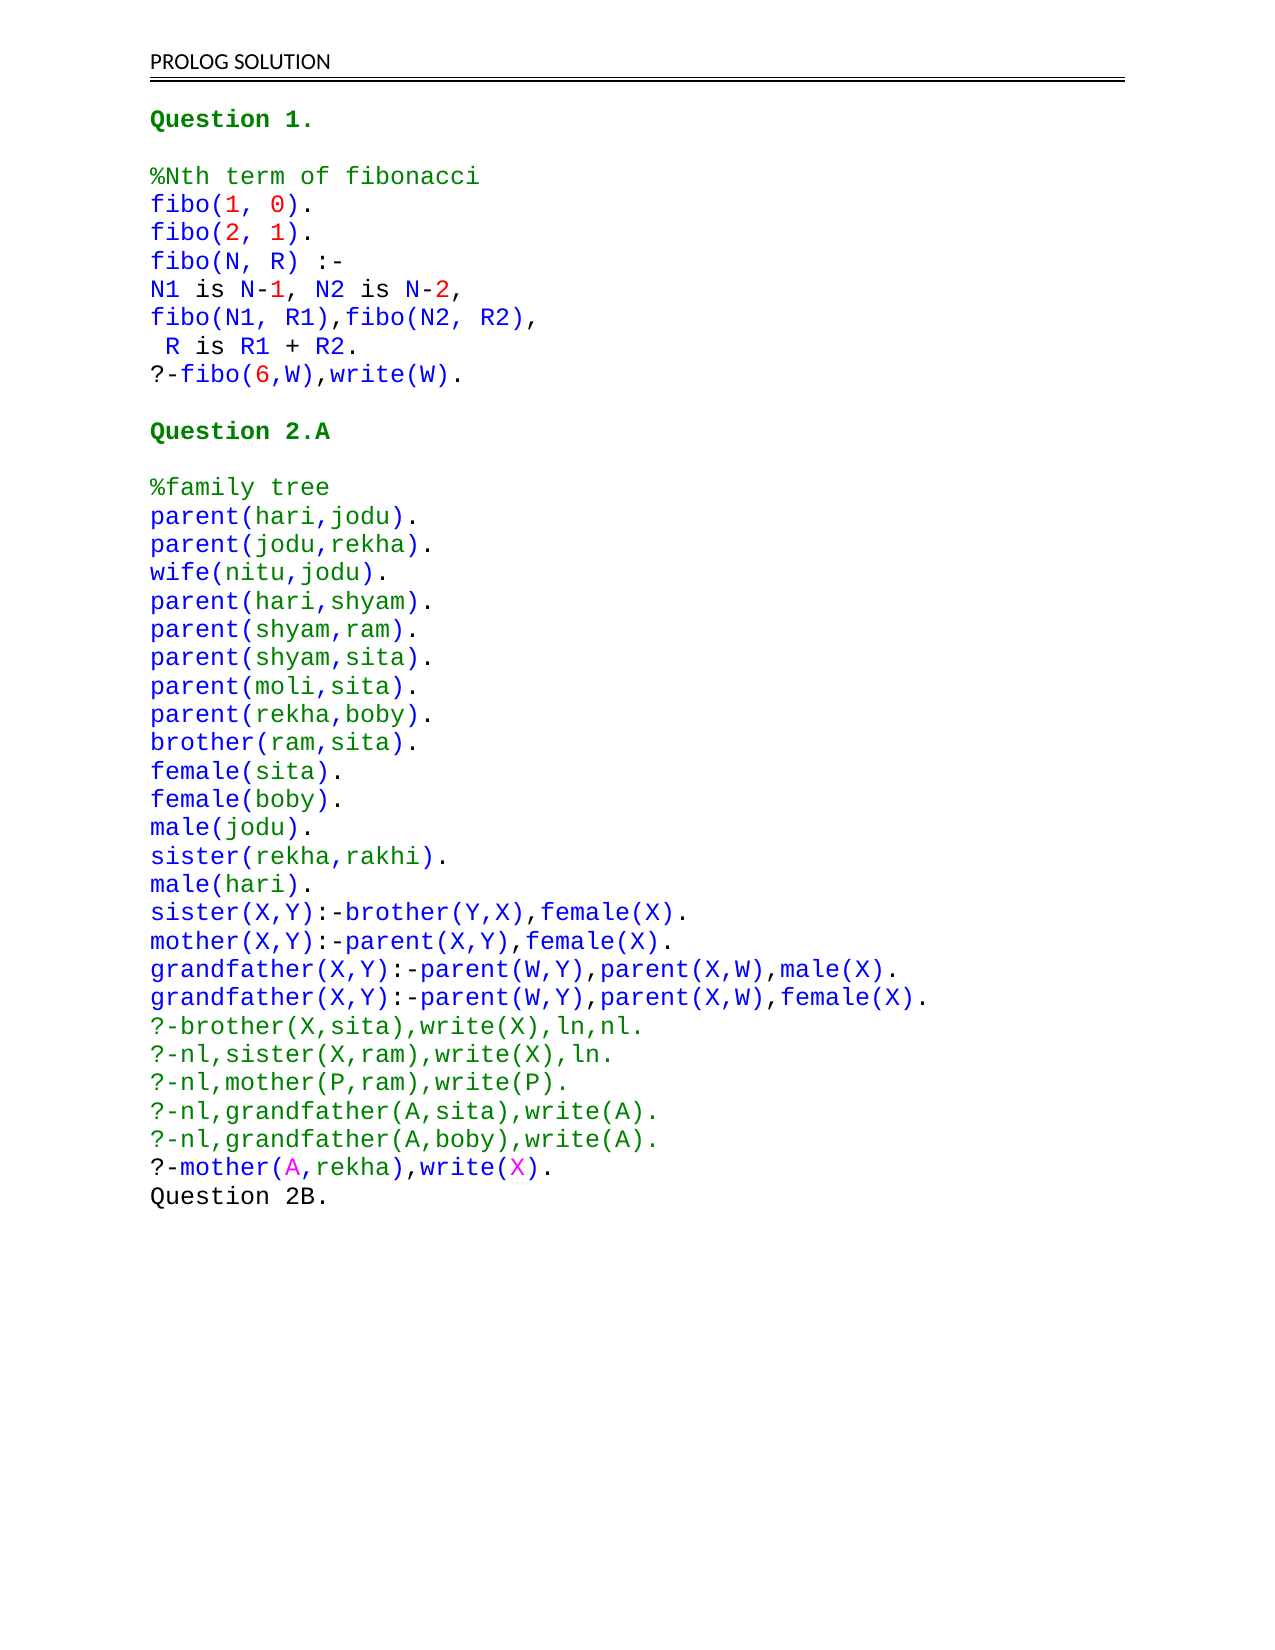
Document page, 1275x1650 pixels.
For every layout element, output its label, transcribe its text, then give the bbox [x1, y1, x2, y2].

text fibo(2, 1). [150, 220, 1125, 248]
text grandfather(X,Y):-parent(W,Y),parent(X,W),female(X). [150, 985, 1125, 1013]
text male(hari). [150, 872, 1125, 900]
text grandfather(X,Y):-parent(W,Y),parent(X,W),male(X). [150, 957, 1125, 985]
text ?-nl,grandfather(A,sita),write(A). [150, 1098, 1125, 1127]
text mother(X,Y):-parent(X,Y),female(X). [150, 928, 1125, 957]
text Question 2.A [150, 418, 1125, 447]
text female(sita). [150, 758, 1125, 787]
text %Nth term of fibonacci [150, 163, 1125, 192]
text parent(jodu,rekha). [150, 532, 1125, 560]
text parent(hari,jodu). [150, 503, 1125, 532]
text wife(nitu,jodu). [150, 560, 1125, 588]
text ?-nl,mother(P,ram),write(P). [150, 1070, 1125, 1098]
text ?-mother(A,rekha),write(X). [150, 1155, 1125, 1183]
text PROLOG SOLUTION [150, 47, 1125, 77]
text %family tree [150, 475, 1125, 503]
text fibo(N1, R1),fibo(N2, R2), [150, 305, 1125, 333]
text parent(shyam,ram). [150, 617, 1125, 645]
text ?-brother(X,sita),write(X),ln,nl. [150, 1013, 1125, 1042]
text male(jodu). [150, 815, 1125, 843]
text N1 is N-1, N2 is N-2, [150, 277, 1125, 305]
text parent(shyam,sita). [150, 645, 1125, 673]
text sister(X,Y):-brother(Y,X),female(X). [150, 900, 1125, 928]
text R is R1 + R2. [150, 333, 1125, 362]
text Question 1. [150, 107, 1125, 135]
text sister(rekha,rakhi). [150, 843, 1125, 872]
text ?-nl,grandfather(A,boby),write(A). [150, 1127, 1125, 1155]
text Question 2B. [150, 1183, 1125, 1212]
text parent(hari,shyam). [150, 588, 1125, 617]
text ?-fibo(6,W),write(W). [150, 362, 1125, 390]
text parent(moli,sita). [150, 673, 1125, 702]
text fibo(N, R) :- [150, 248, 1125, 277]
text ?-nl,sister(X,ram),write(X),ln. [150, 1042, 1125, 1070]
text parent(rekha,boby). [150, 702, 1125, 730]
text brother(ram,sita). [150, 730, 1125, 758]
text fibo(1, 0). [150, 192, 1125, 220]
text female(boby). [150, 787, 1125, 815]
